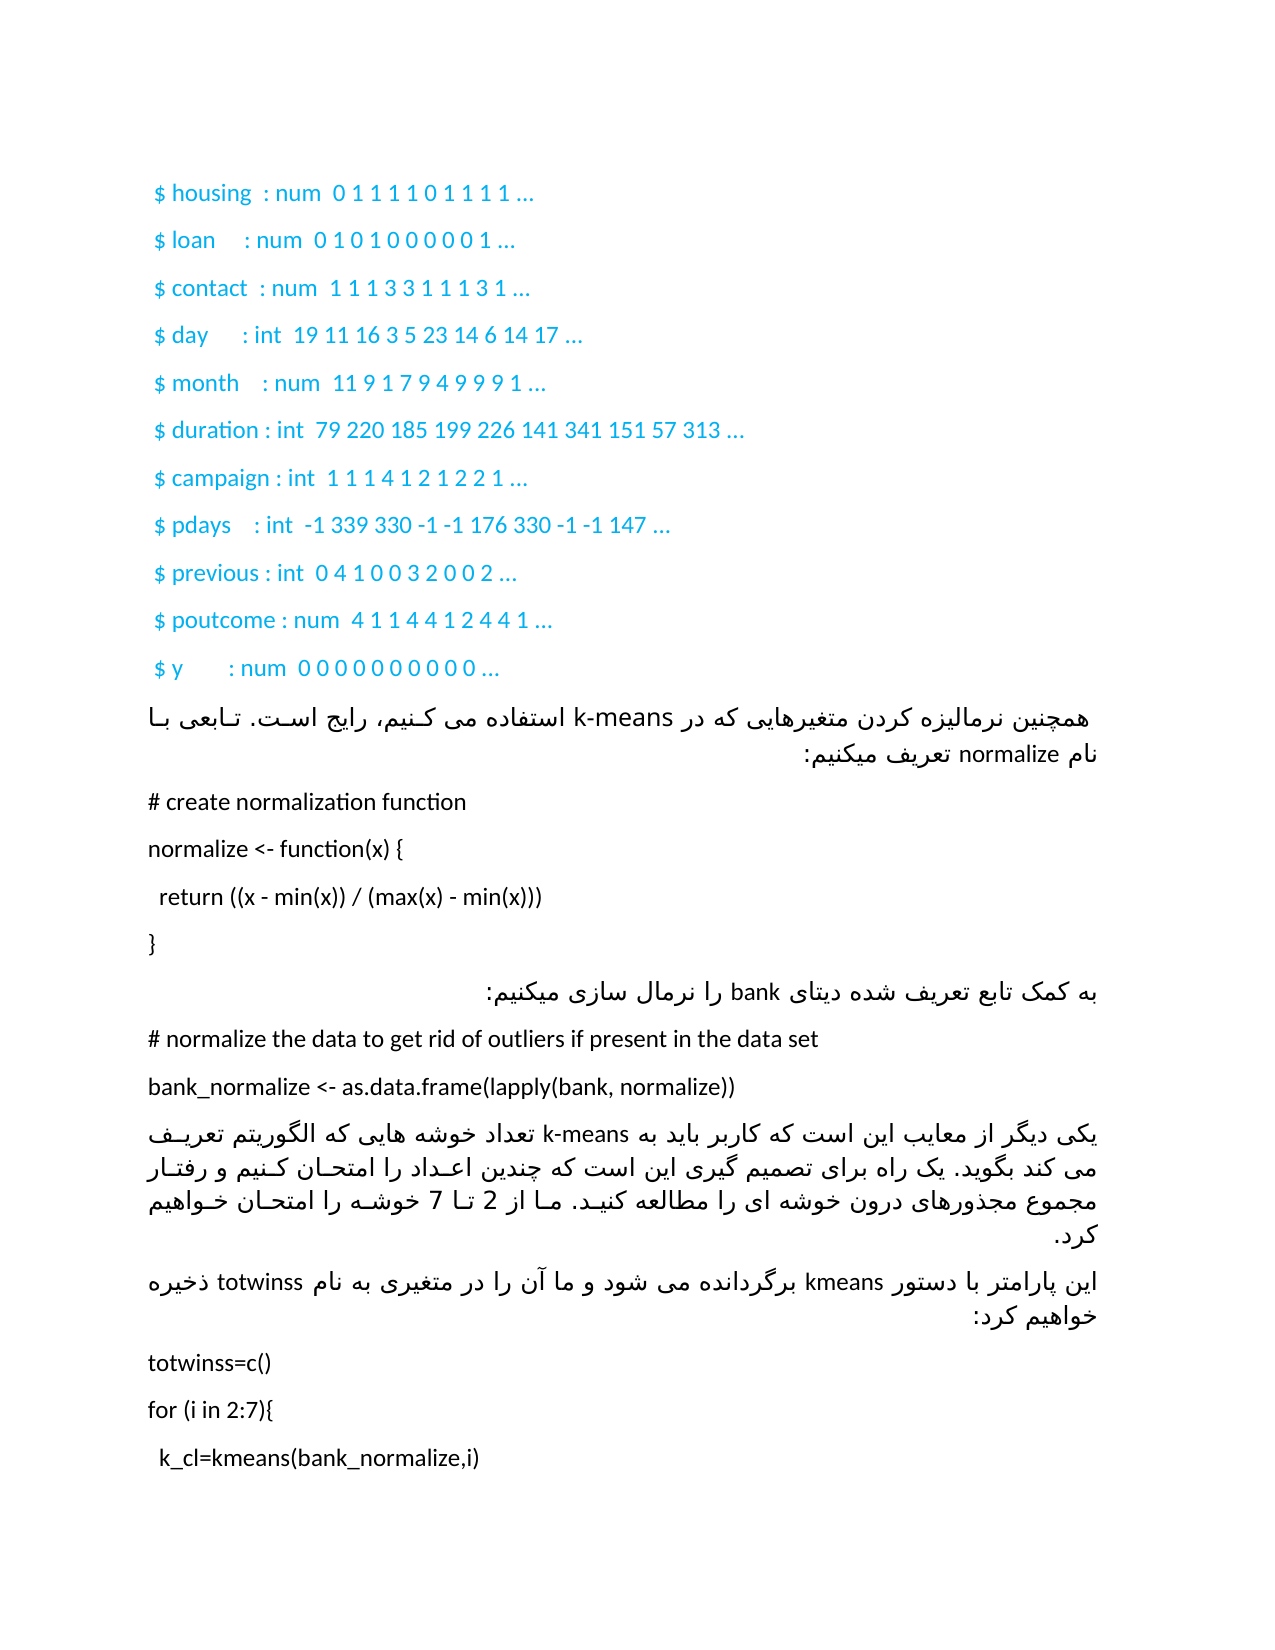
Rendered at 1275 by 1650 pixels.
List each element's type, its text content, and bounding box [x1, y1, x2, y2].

text # create normalization function [148, 786, 1098, 816]
text bank_normalize <- as.data.frame(lapply(bank, normalize)) [148, 1071, 1098, 1101]
text for (i in 2:7){ [148, 1394, 1098, 1425]
text return ((x - min(x)) / (max(x) - min(x))) [148, 881, 1098, 911]
text } [148, 928, 1098, 959]
text $ contact : num 1 1 1 3 3 1 1 1 3 1 ... [148, 272, 1098, 303]
text $ duration : int 79 220 185 199 226 141 341 151 57 313 ... [148, 415, 1098, 445]
text # normalize the data to get rid of outliers if present in the data set [148, 1023, 1098, 1054]
text $ pdays : int -1 339 330 -1 -1 176 330 -1 -1 147 ... [148, 510, 1098, 540]
text normalize <- function(x) { [148, 833, 1098, 864]
text $ campaign : int 1 1 1 4 1 2 1 2 2 1 ... [148, 462, 1098, 493]
text $ y : num 0 0 0 0 0 0 0 0 0 0 ... [148, 652, 1098, 683]
text یکی دیگر از معایب این است که کاربر باید به k-means تعداد خوشه هایی که الگوریتم تعریف می کند بگوید. یک راه برای تصمیم گیری این است که چندین اعداد را امتحان کنیم و رفتار مجموع مجذورهای درون خوشه ای را مطالعه کنید. ما از 2 تا 7 خوشه را امتحان خواهیم کرد. [148, 1118, 1098, 1249]
text به کمک تابع تعریف شده دیتای bank را نرمال سازی میکنیم: [148, 976, 1098, 1006]
text $ previous : int 0 4 1 0 0 3 2 0 0 2 ... [148, 557, 1098, 588]
text $ poutcome : num 4 1 1 4 4 1 2 4 4 1 ... [148, 605, 1098, 635]
text $ month : num 11 9 1 7 9 4 9 9 9 1 ... [148, 367, 1098, 398]
text $ day : int 19 11 16 3 5 23 14 6 14 17 ... [148, 320, 1098, 350]
text $ housing : num 0 1 1 1 1 0 1 1 1 1 ... [148, 177, 1098, 208]
text $ loan : num 0 1 0 1 0 0 0 0 0 1 ... [148, 225, 1098, 255]
text همچنین نرمالیزه کردن متغیرهایی که در k-means استفاده می کنیم، رایج است. تابعی با نام normalize تعریف میکنیم: [148, 700, 1098, 769]
text k_cl=kmeans(bank_normalize,i) [148, 1442, 1098, 1473]
text totwinss=c() [148, 1347, 1098, 1378]
text این پارامتر با دستور kmeans برگردانده می شود و ما آن را در متغیری به نام totwinss ذخیره خواهیم کرد: [148, 1266, 1098, 1330]
